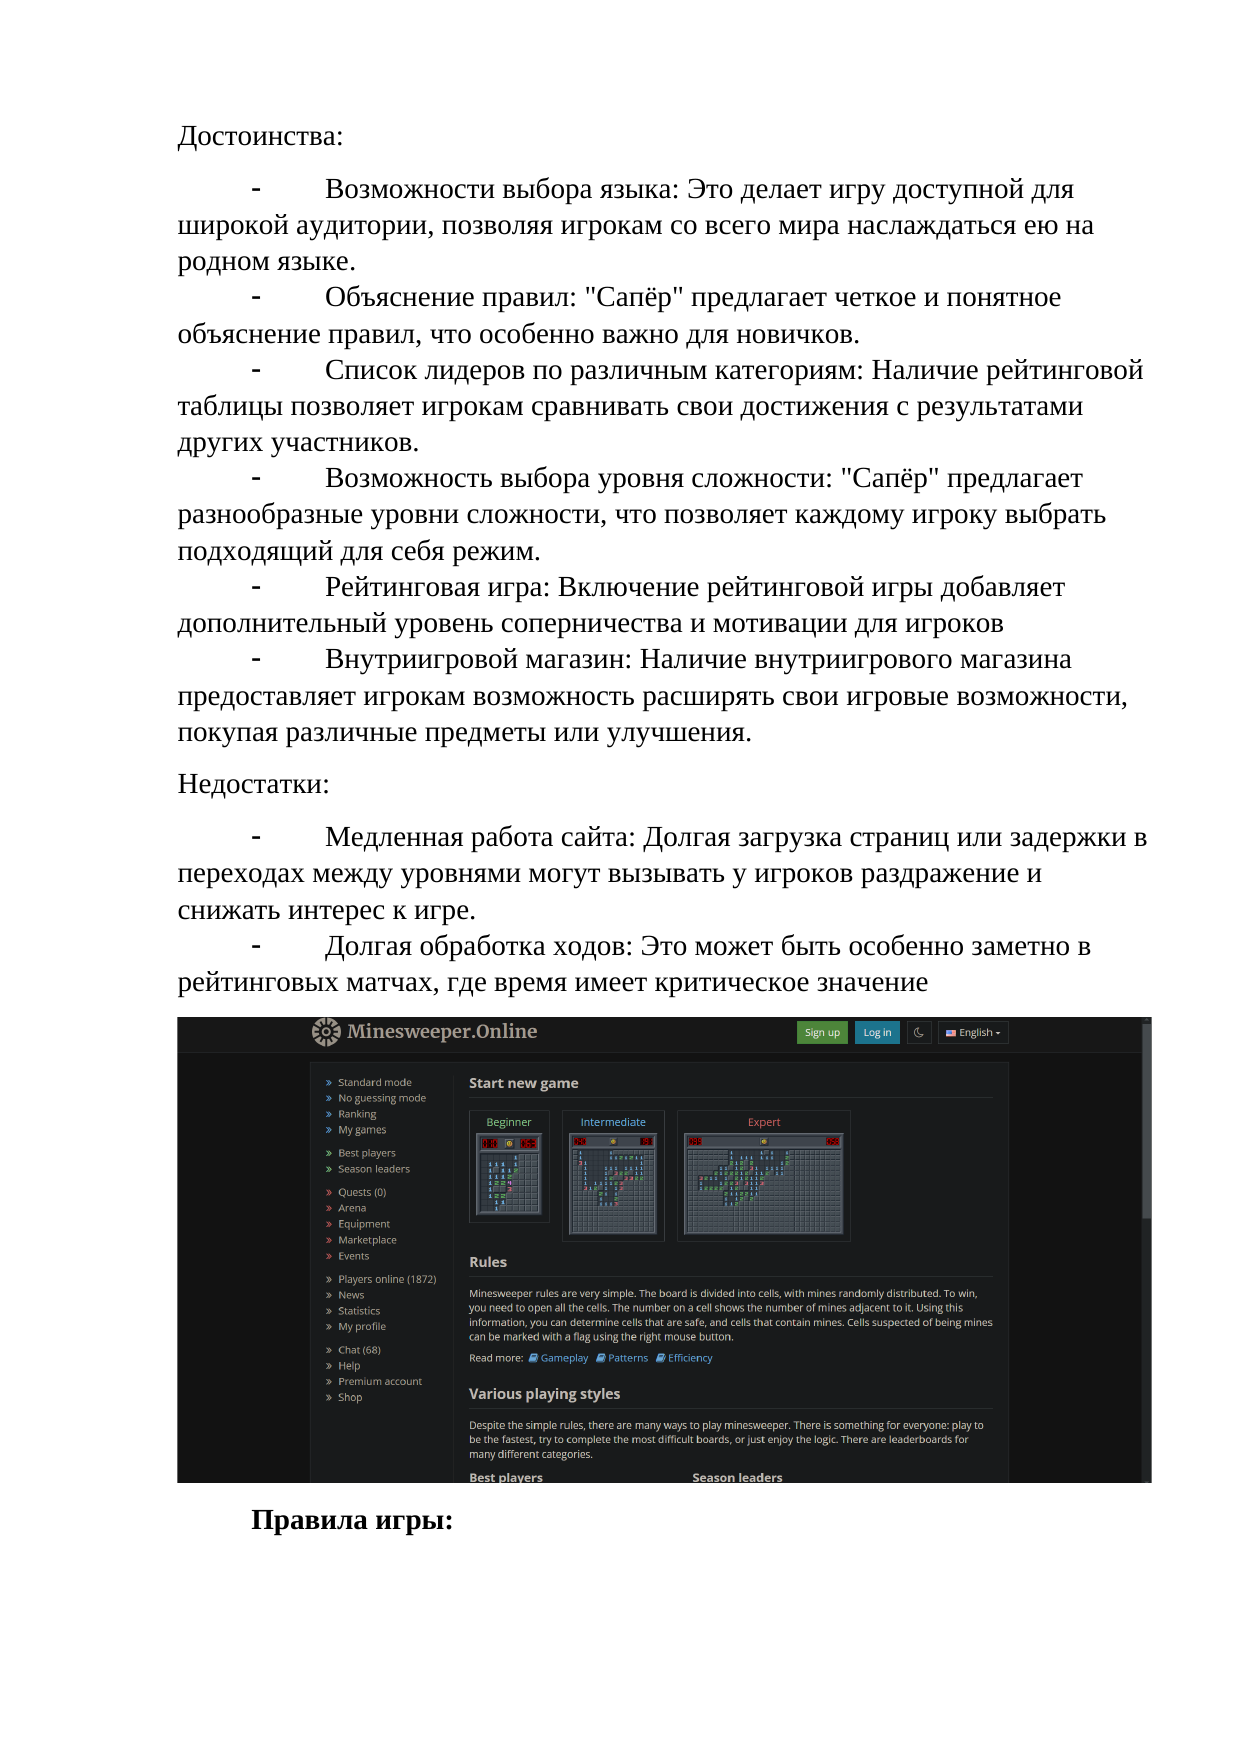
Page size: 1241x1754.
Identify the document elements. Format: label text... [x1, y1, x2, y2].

text Правила игры: [177, 1502, 1152, 1535]
list Список лидеров по различным категориям: Наличие рейтинговой таблицы позволяет игрокам сравнивать свои достижения с результатами других участников. [177, 352, 1152, 458]
list Рейтинговая игра: Включение рейтинговой игры добавляет дополнительный уровень соперничества и мотивации для игроков [177, 569, 1152, 639]
text Достоинства: [177, 118, 1152, 152]
list Возможности выбора языка: Это делает игру доступной для широкой аудитории, позволяя игрокам со всего мира наслаждаться ею на родном языке. [177, 171, 1152, 277]
list Долгая обработка ходов: Это может быть особенно заметно в рейтинговых матчах, где время имеет критическое значение [177, 928, 1152, 998]
list Возможность выбора уровня сложности: "Сапёр" предлагает разнообразные уровни сложности, что позволяет каждому игроку выбрать подходящий для себя режим. [177, 460, 1152, 566]
list Внутриигровой магазин: Наличие внутриигрового магазина предоставляет игрокам возможность расширять свои игровые возможности, покупая различные предметы или улучшения. [177, 641, 1152, 747]
list Медленная работа сайта: Долгая загрузка страниц или задержки в переходах между уровнями могут вызывать у игроков раздражение и снижать интерес к игре. [177, 819, 1152, 925]
text Недостатки: [177, 767, 1152, 800]
picture [177, 1017, 1152, 1483]
list Объяснение правил: "Сапёр" предлагает четкое и понятное объяснение правил, что особенно важно для новичков. [177, 279, 1152, 349]
